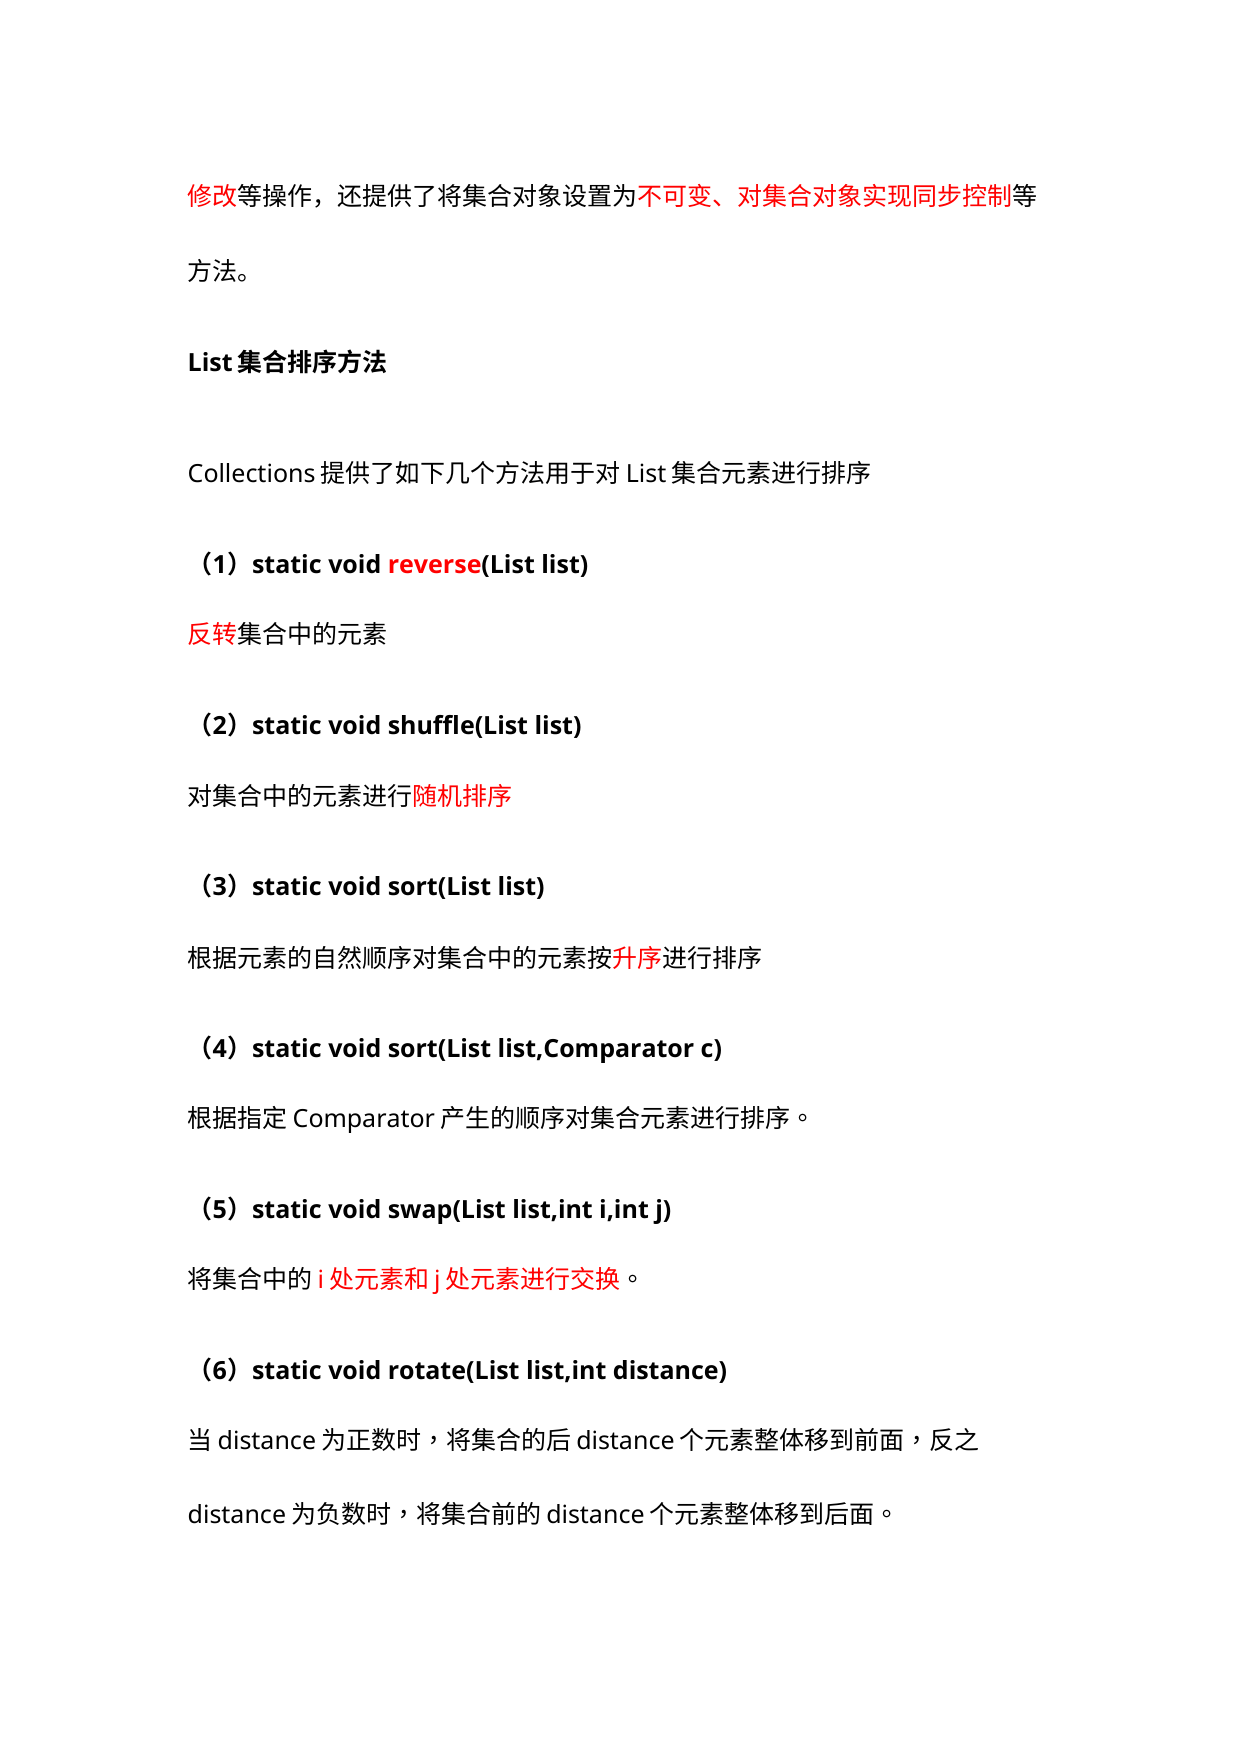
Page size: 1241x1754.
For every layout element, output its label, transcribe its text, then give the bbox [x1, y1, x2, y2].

text 将集合中的i处元素和j处元素进行交换。 [187, 1246, 1053, 1311]
text 根据指定Comparator产生的顺序对集合元素进行排序。 [187, 1085, 1053, 1150]
text Collections提供了如下几个方法用于对List集合元素进行排序 [187, 440, 1053, 505]
subtitle （3）static void sort(List list) [187, 853, 1053, 918]
subtitle List集合排序方法 [187, 328, 1053, 393]
text Java提供了一个操作Set、List和Map等集合的工具类Collections，这个类在java.util包中，该工具类里提供了大量方法对集合元素进行排序、查询和修改等操作，还提供了将集合对象设置为不可变、对集合对象实现同步控制等方法。 [187, 162, 1053, 302]
text 对集合中的元素进行随机排序 [187, 762, 1053, 827]
subtitle （1）static void reverse(List list) [187, 531, 1053, 596]
text 当distance为正数时，将集合的后distance个元素整体移到前面，反之distance为负数时，将集合前的distance个元素整体移到后面。 [187, 1407, 1053, 1547]
text 反转集合中的元素 [187, 601, 1053, 666]
subtitle （5）static void swap(List list,int i,int j) [187, 1176, 1053, 1241]
subtitle （6）static void rotate(List list,int distance) [187, 1337, 1053, 1402]
subtitle （4）static void sort(List list,Comparator c) [187, 1015, 1053, 1080]
subtitle （2）static void shuffle(List list) [187, 692, 1053, 757]
text 根据元素的自然顺序对集合中的元素按升序进行排序 [187, 924, 1053, 989]
